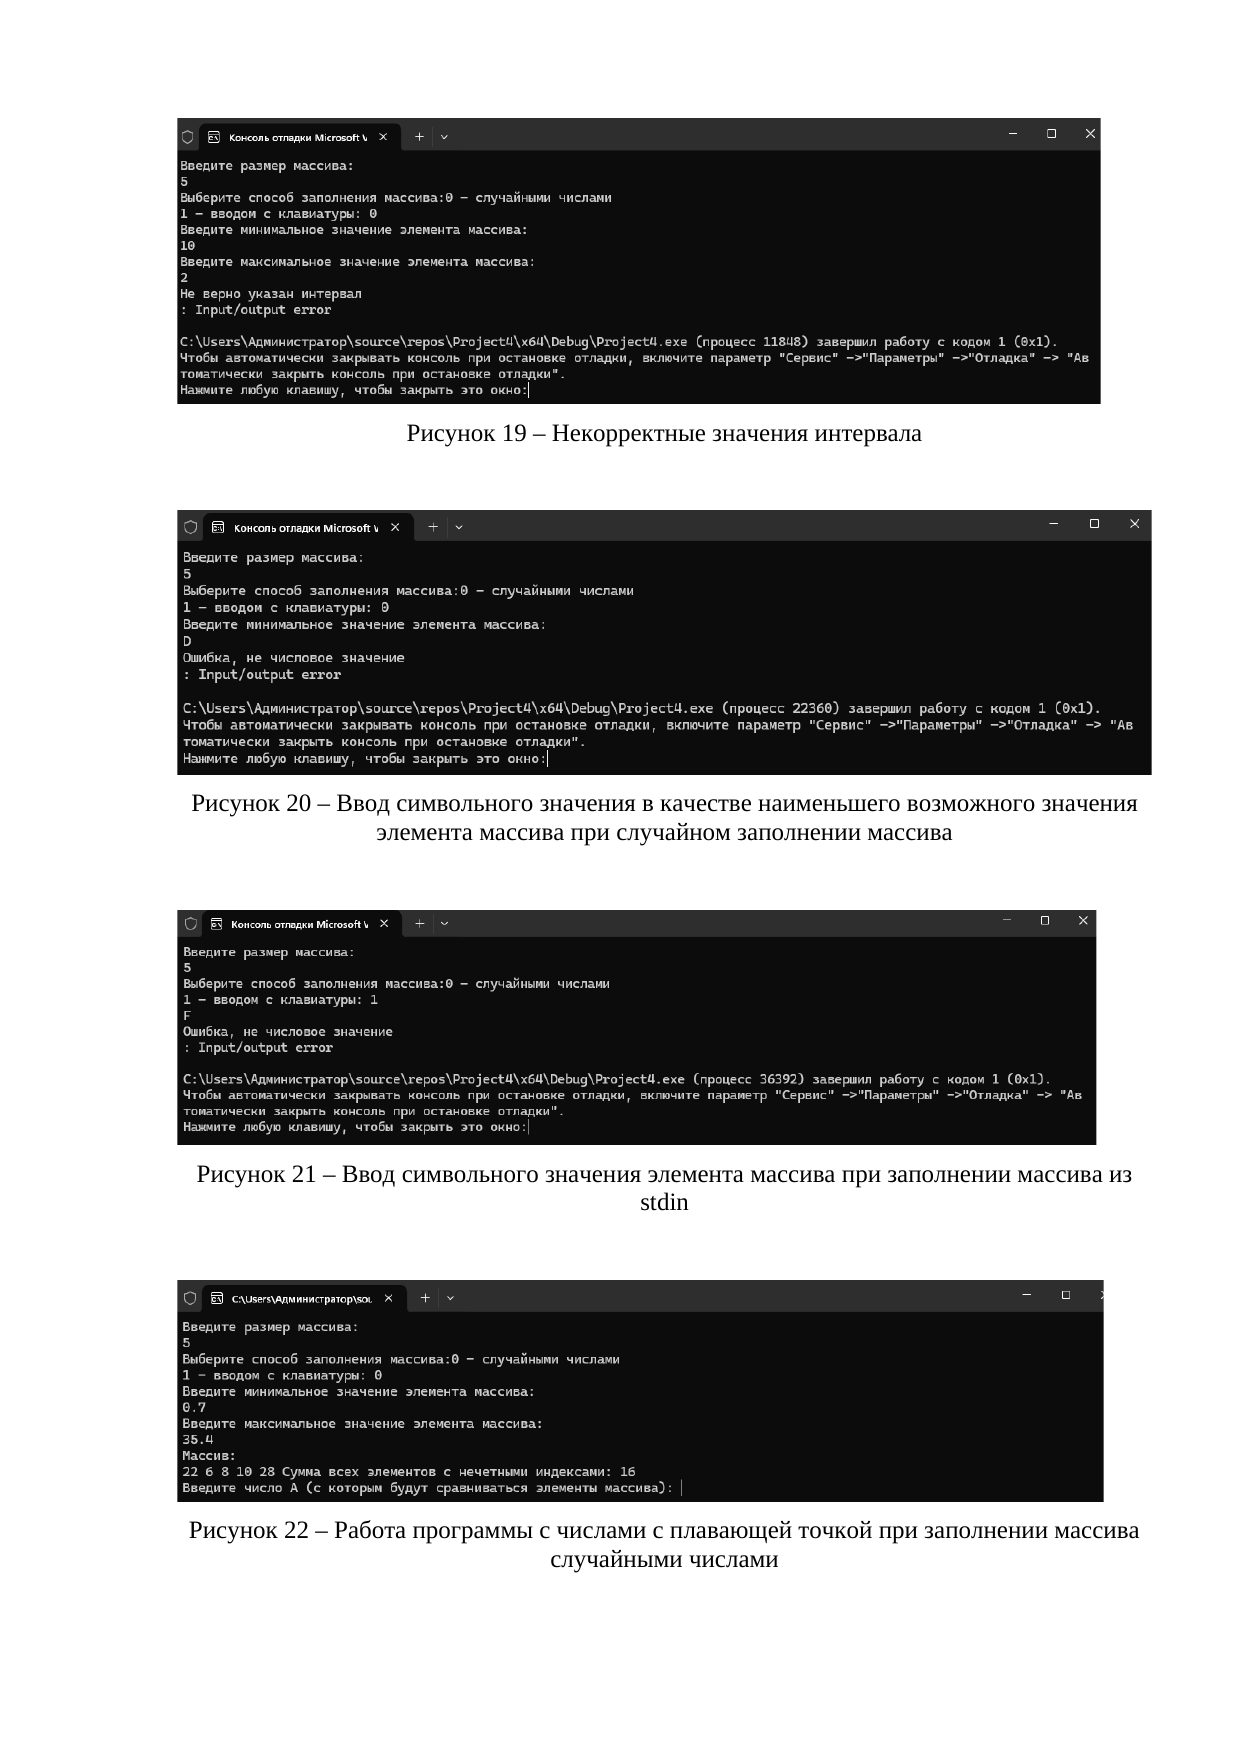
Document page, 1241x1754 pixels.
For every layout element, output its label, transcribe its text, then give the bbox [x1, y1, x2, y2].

picture [177, 118, 1101, 404]
picture [177, 1280, 1104, 1502]
picture [177, 510, 1152, 775]
picture [177, 910, 1097, 1145]
